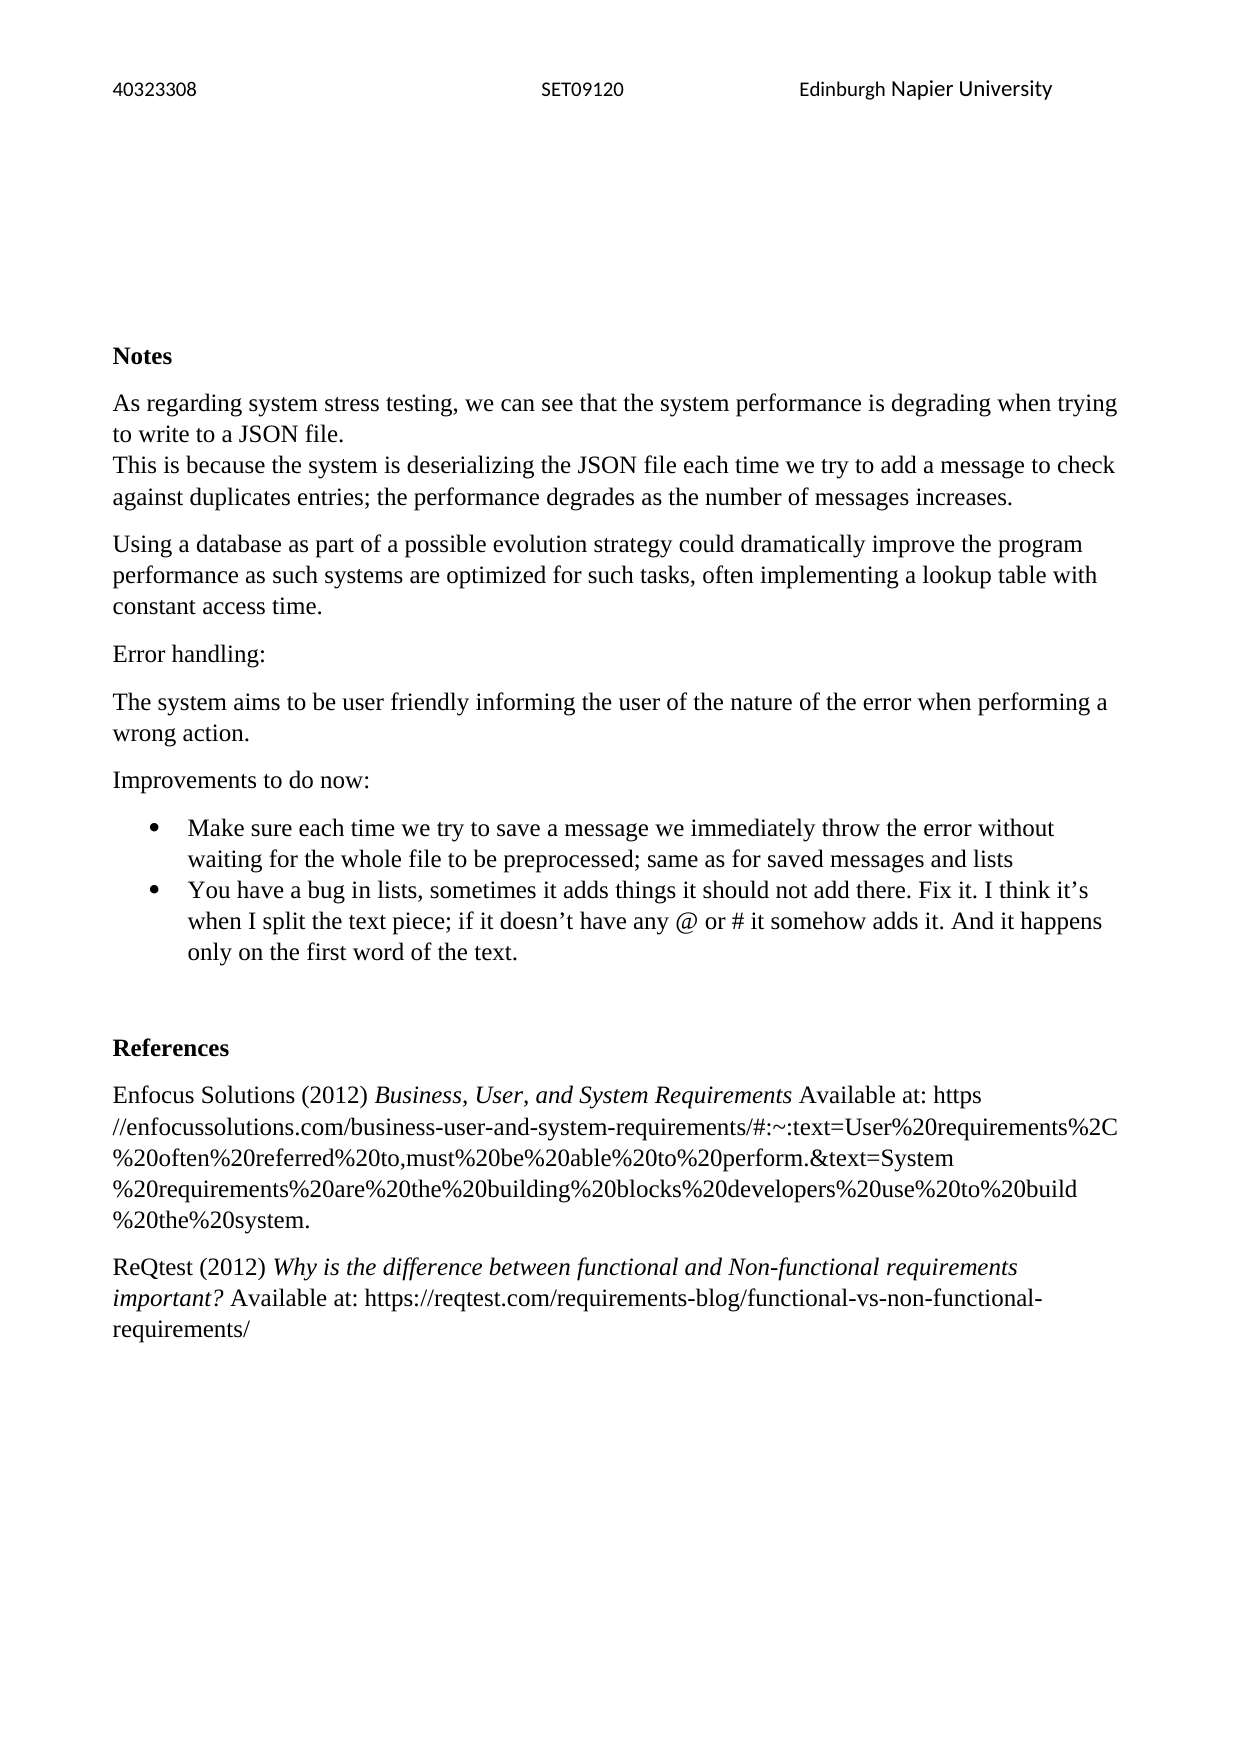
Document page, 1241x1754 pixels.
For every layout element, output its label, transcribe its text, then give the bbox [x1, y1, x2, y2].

text Notes [112, 341, 1128, 369]
text Using a database as part of a possible evolution strategy could dramatically improve the program performance as such systems are optimized for such tasks, often implementing a lookup table with constant access time. [112, 529, 1128, 620]
text The system aims to be user friendly informing the user of the nature of the error when performing a wrong action. [112, 687, 1128, 747]
text References [112, 1033, 1128, 1062]
text ReQtest (2012) Why is the difference between functional and Non-functional requirements important? Available at: https://reqtest.com/requirements-blog/functional-vs-non-functional-requirements/ [112, 1252, 1128, 1343]
list Make sure each time we try to save a message we immediately throw the error without waiting for the whole file to be preprocessed; same as for saved messages and lists [150, 813, 1128, 873]
list You have a bug in lists, sometimes it adds things it should not add there. Fix it. I think it’s when I split the text piece; if it doesn’t have any @ or # it somehow adds it. And it happens only on the first word of the text. [150, 875, 1128, 966]
text Error handling: [112, 639, 1128, 668]
text Enfocus Solutions (2012) Business, User, and System Requirements Available at: https //enfocussolutions.com/business-user-and-system-requirements/#:~:text=User%20requirements%2C%20often%20referred%20to,must%20be%20able%20to%20perform.&text=System%20requirements%20are%20the%20building%20blocks%20developers%20use%20to%20build%20the%20system. [112, 1081, 1128, 1233]
text Improvements to do now: [112, 766, 1128, 794]
